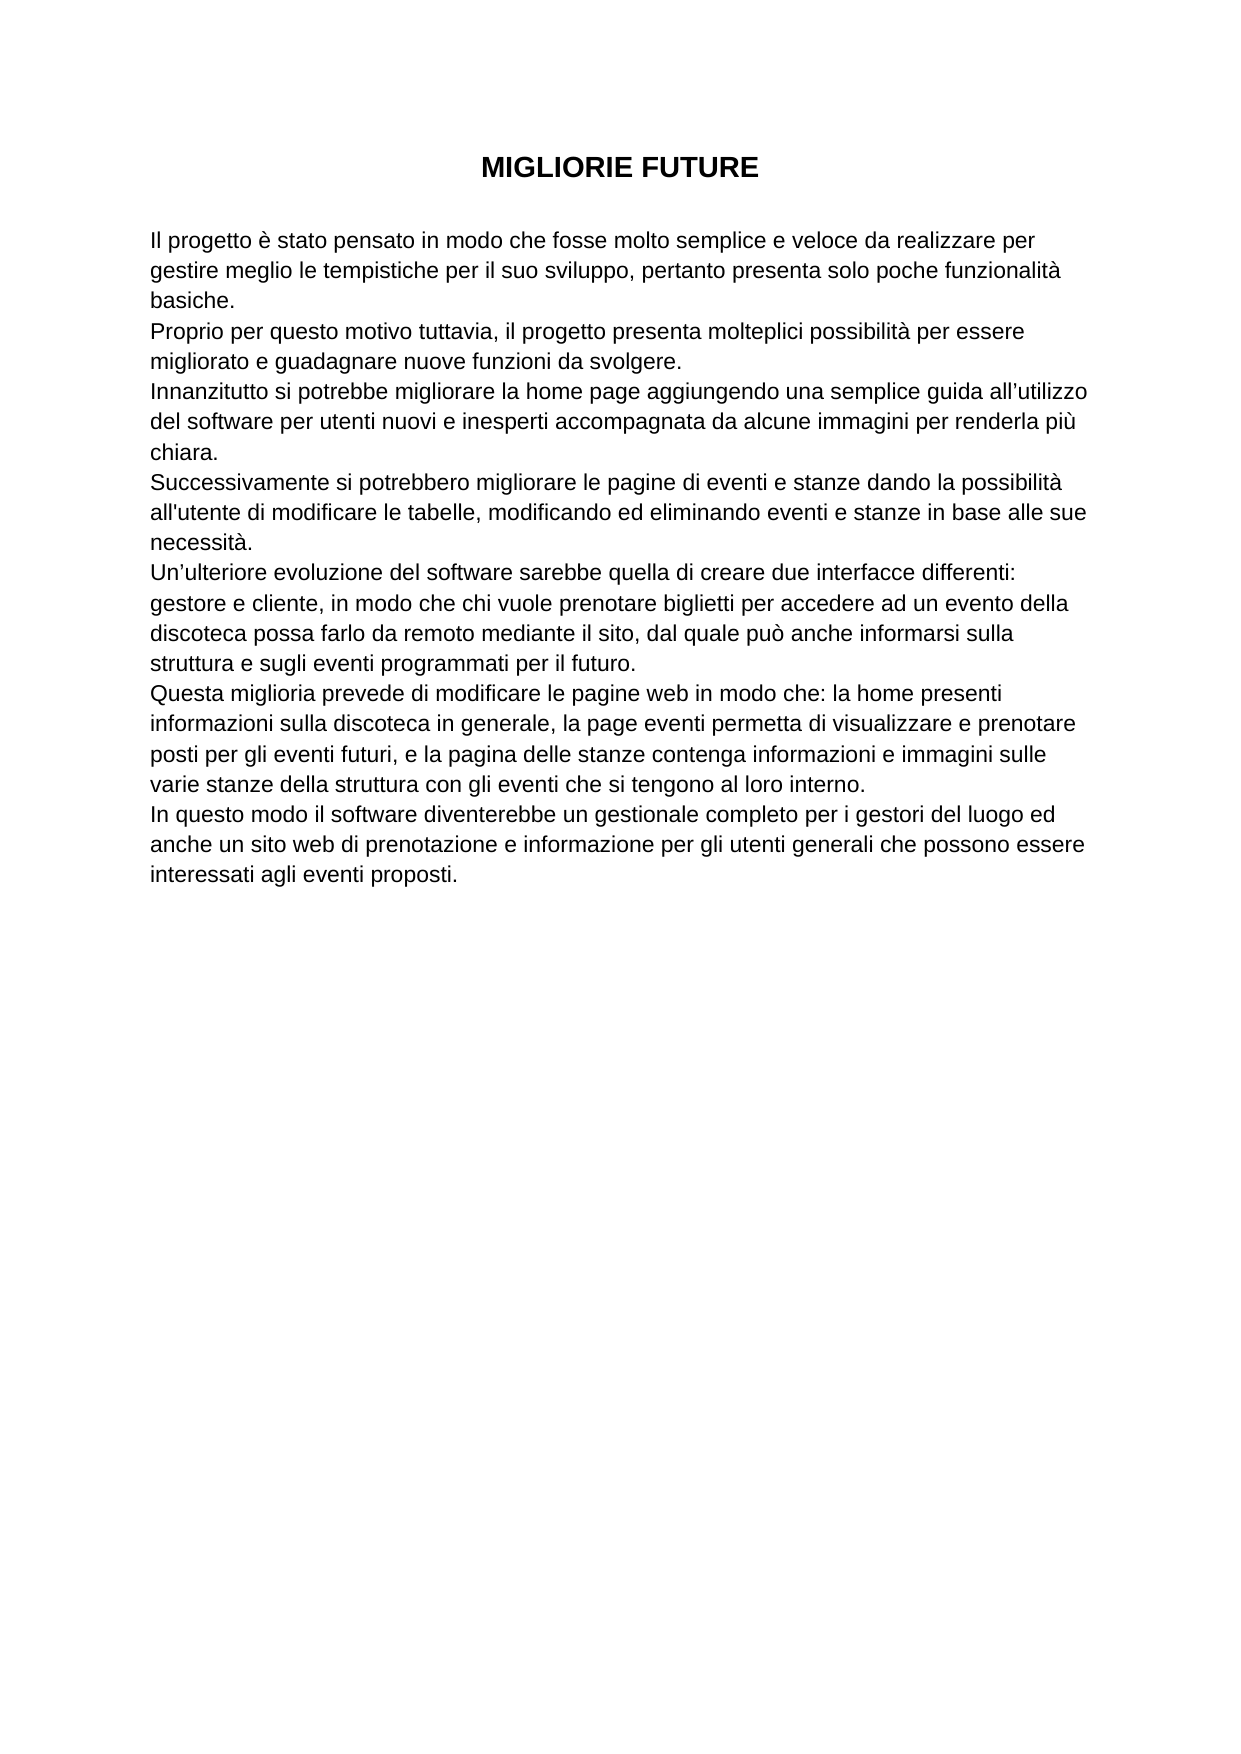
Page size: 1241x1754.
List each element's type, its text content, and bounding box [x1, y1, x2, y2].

text Successivamente si potrebbero migliorare le pagine di eventi e stanze dando la possibilità all'utente di modificare le tabelle, modificando ed eliminando eventi e stanze in base alle sue necessità. [150, 469, 1090, 556]
text MIGLIORIE FUTURE [150, 150, 1090, 183]
text Innanzitutto si potrebbe migliorare la home page aggiungendo una semplice guida all’utilizzo del software per utenti nuovi e inesperti accompagnata da alcune immagini per renderla più chiara. [150, 378, 1090, 465]
text Un’ulteriore evoluzione del software sarebbe quella di creare due interfacce differenti: gestore e cliente, in modo che chi vuole prenotare biglietti per accedere ad un evento della discoteca possa farlo da remoto mediante il sito, dal quale può anche informarsi sulla struttura e sugli eventi programmati per il futuro. [150, 559, 1090, 676]
text Questa miglioria prevede di modificare le pagine web in modo che: la home presenti informazioni sulla discoteca in generale, la page eventi permetta di visualizzare e prenotare posti per gli eventi futuri, e la pagina delle stanze contenga informazioni e immagini sulle varie stanze della struttura con gli eventi che si tengono al loro interno. [150, 680, 1090, 797]
text Proprio per questo motivo tuttavia, il progetto presenta molteplici possibilità per essere migliorato e guadagnare nuove funzioni da svolgere. [150, 318, 1090, 374]
text In questo modo il software diventerebbe un gestionale completo per i gestori del luogo ed anche un sito web di prenotazione e informazione per gli utenti generali che possono essere interessati agli eventi proposti. [150, 801, 1090, 888]
text Il progetto è stato pensato in modo che fosse molto semplice e veloce da realizzare per gestire meglio le tempistiche per il suo sviluppo, pertanto presenta solo poche funzionalità basiche. [150, 227, 1090, 314]
